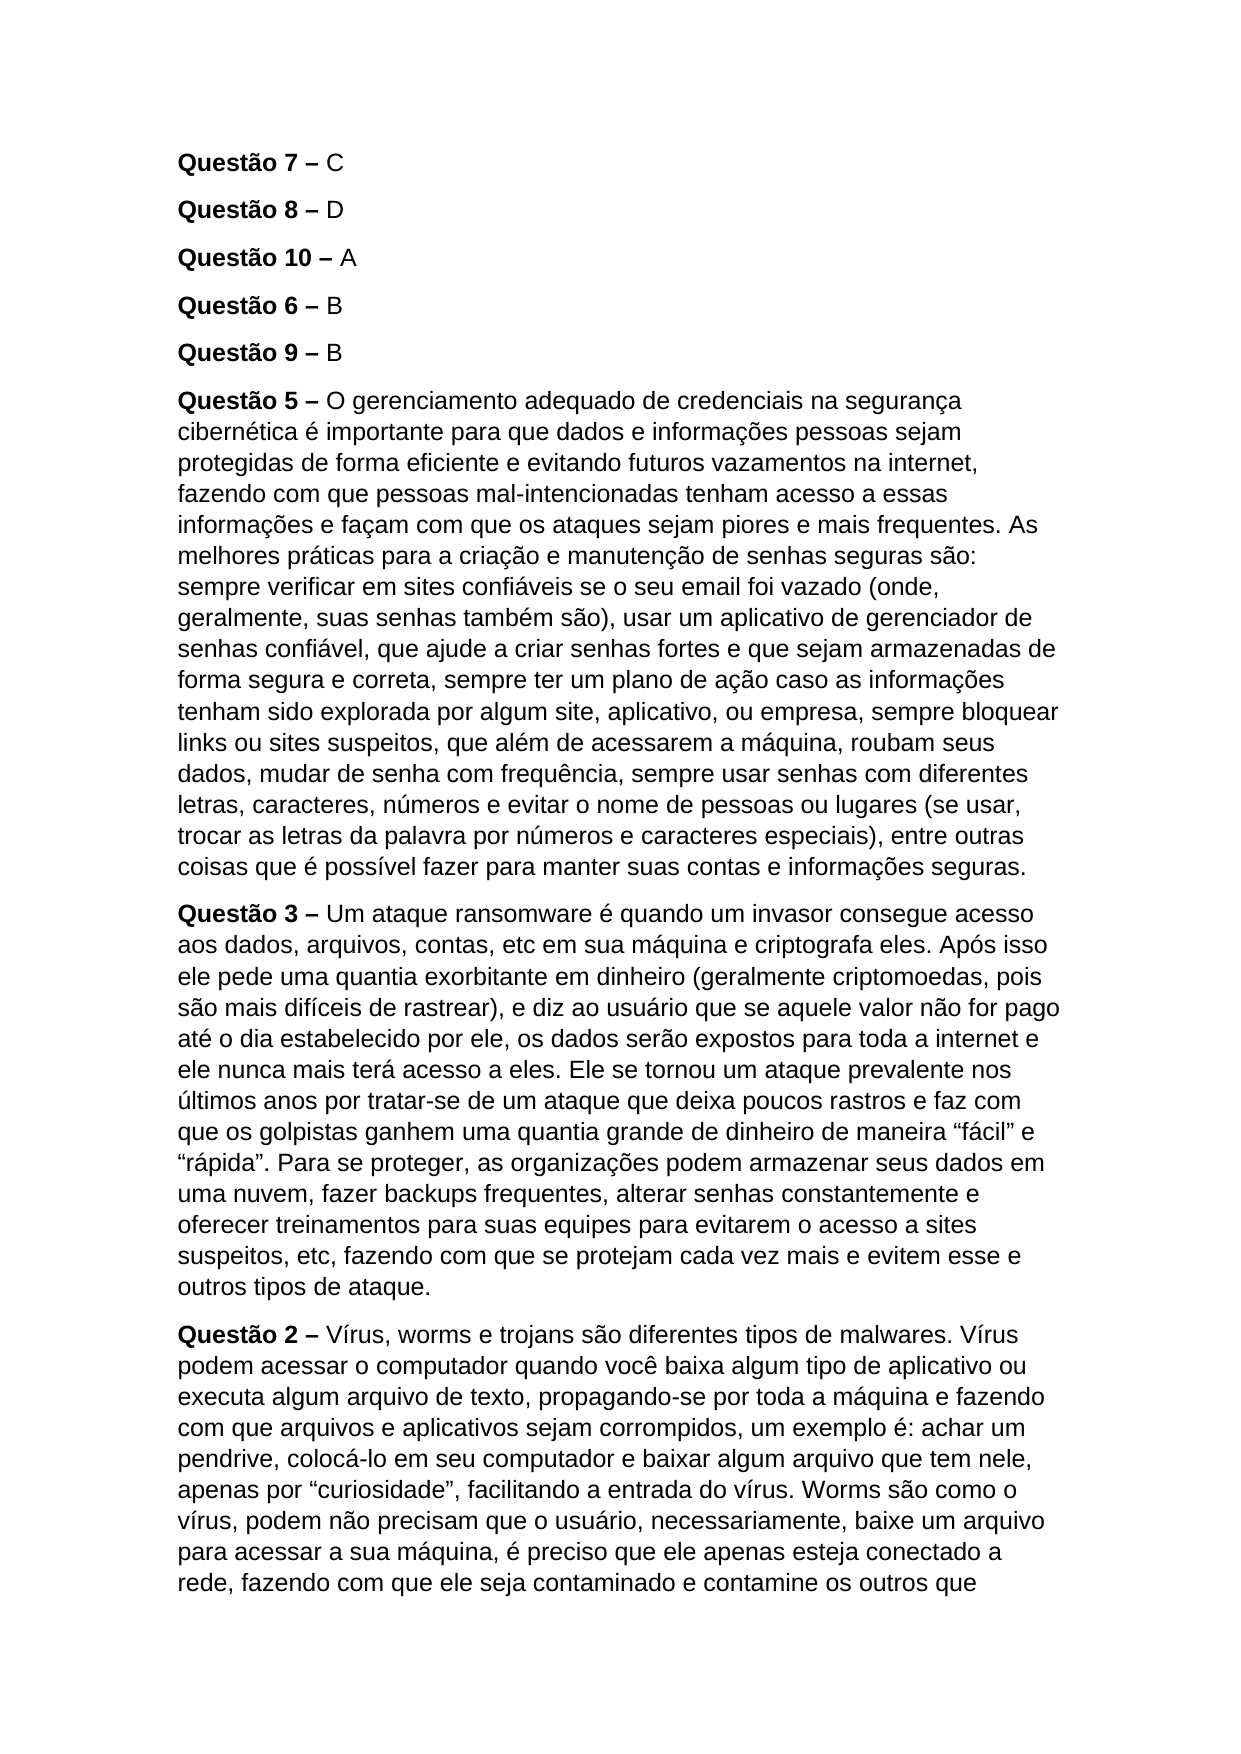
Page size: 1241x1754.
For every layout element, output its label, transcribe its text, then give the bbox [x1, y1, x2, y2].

text Questão 9 – B [177, 338, 1063, 367]
text Questão 5 – O gerenciamento adequado de credenciais na segurança cibernética é importante para que dados e informações pessoas sejam protegidas de forma eficiente e evitando futuros vazamentos na internet, fazendo com que pessoas mal-intencionadas tenham acesso a essas informações e façam com que os ataques sejam piores e mais frequentes. As melhores práticas para a criação e manutenção de senhas seguras são: sempre verificar em sites confiáveis se o seu email foi vazado (onde, geralmente, suas senhas também são), usar um aplicativo de gerenciador de senhas confiável, que ajude a criar senhas fortes e que sejam armazenadas de forma segura e correta, sempre ter um plano de ação caso as informações tenham sido explorada por algum site, aplicativo, ou empresa, sempre bloquear links ou sites suspeitos, que além de acessarem a máquina, roubam seus dados, mudar de senha com frequência, sempre usar senhas com diferentes letras, caracteres, números e evitar o nome de pessoas ou lugares (se usar, trocar as letras da palavra por números e caracteres especiais), entre outras coisas que é possível fazer para manter suas contas e informações seguras. [177, 386, 1063, 881]
text Questão 3 – Um ataque ransomware é quando um invasor consegue acesso aos dados, arquivos, contas, etc em sua máquina e criptografa eles. Após isso ele pede uma quantia exorbitante em dinheiro (geralmente criptomoedas, pois são mais difíceis de rastrear), e diz ao usuário que se aquele valor não for pago até o dia estabelecido por ele, os dados serão expostos para toda a internet e ele nunca mais terá acesso a eles. Ele se tornou um ataque prevalente nos últimos anos por tratar-se de um ataque que deixa poucos rastros e faz com que os golpistas ganhem uma quantia grande de dinheiro de maneira “fácil” e “rápida”. Para se proteger, as organizações podem armazenar seus dados em uma nuvem, fazer backups frequentes, alterar senhas constantemente e oferecer treinamentos para suas equipes para evitarem o acesso a sites suspeitos, etc, fazendo com que se protejam cada vez mais e evitem esse e outros tipos de ataque. [177, 899, 1063, 1301]
text Questão 7 – C [177, 148, 1063, 176]
text Questão 10 – A [177, 243, 1063, 272]
text Questão 8 – D [177, 195, 1063, 224]
text Questão 6 – B [177, 291, 1063, 319]
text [177, 1320, 1063, 1597]
